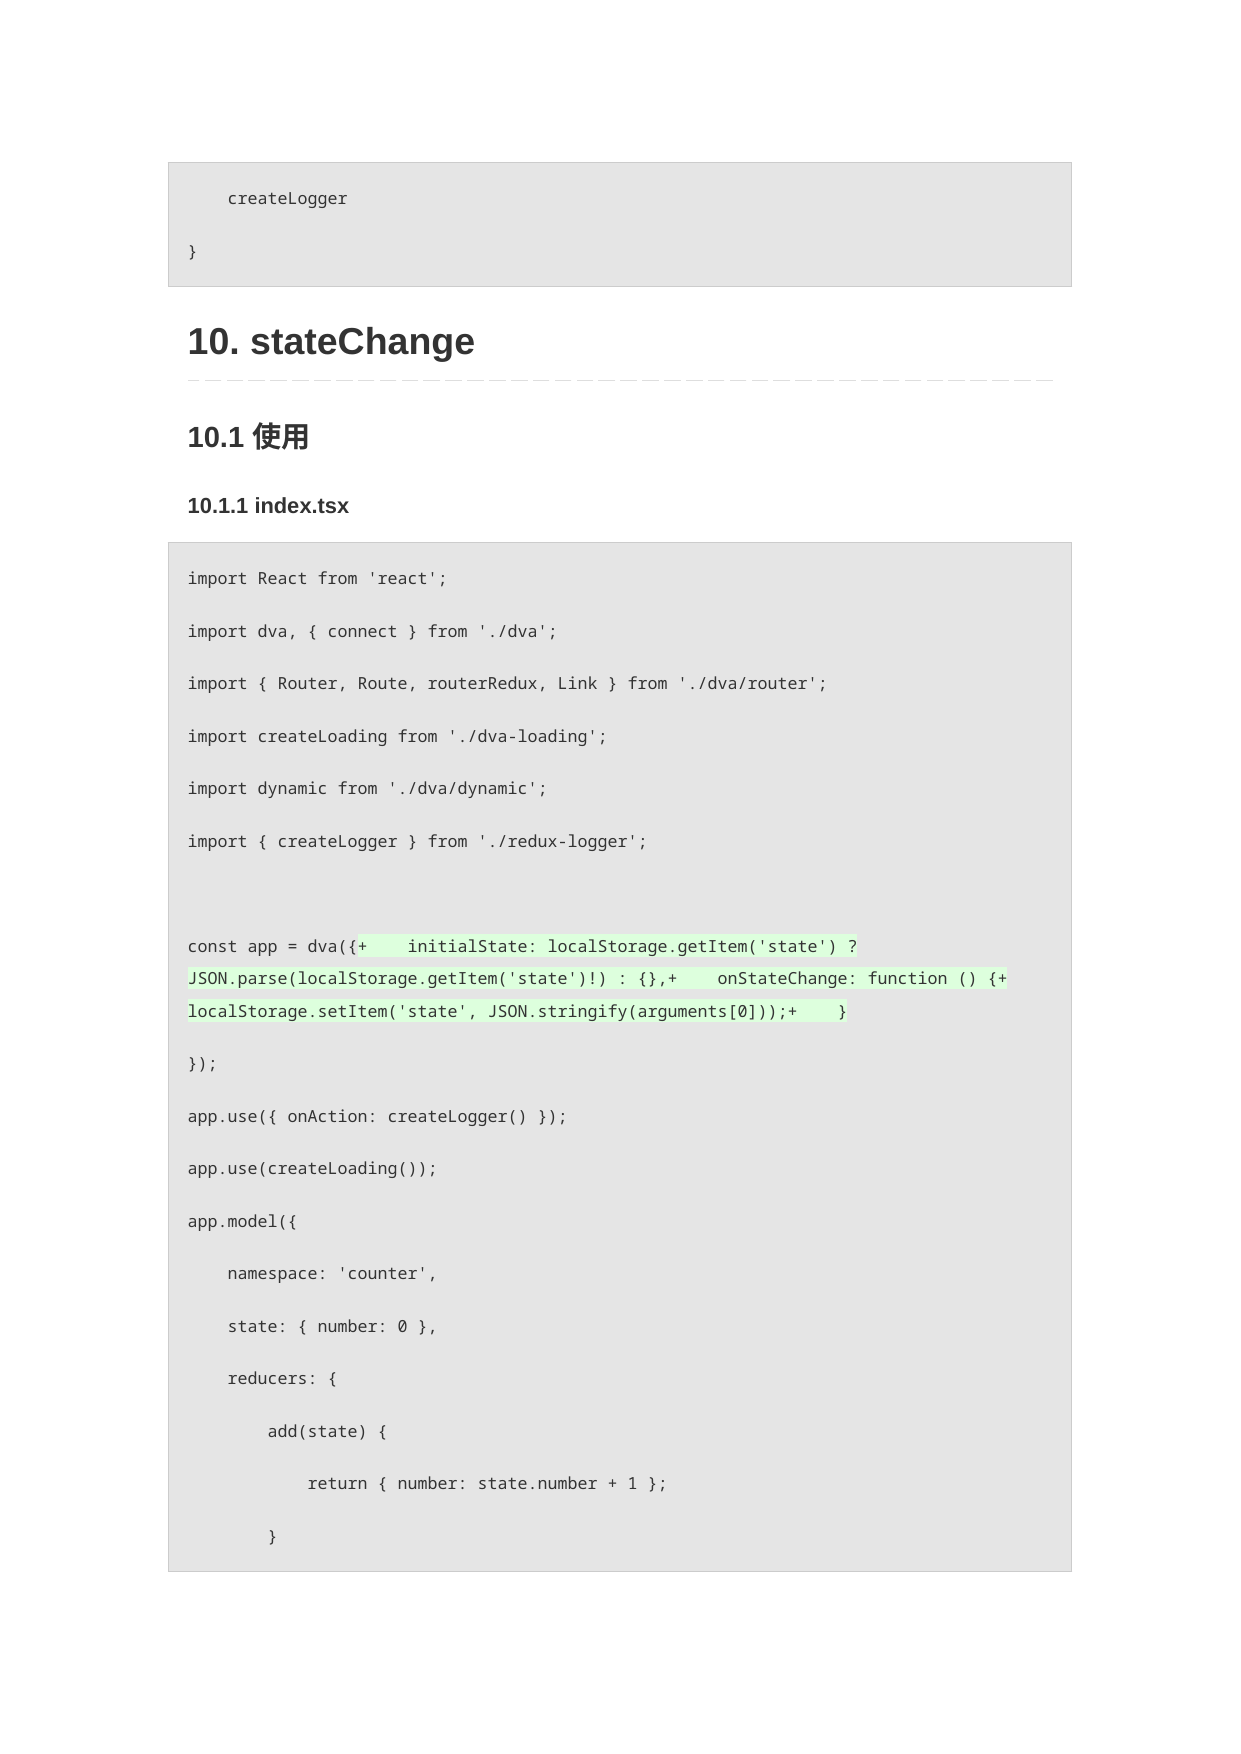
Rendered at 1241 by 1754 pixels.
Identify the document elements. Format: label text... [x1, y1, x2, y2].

subtitle 10.1 使用 [187, 403, 1053, 468]
text app.use({ onAction: createLogger() }); [169, 1079, 1071, 1132]
text import { createLogger } from './redux-logger'; [169, 804, 1071, 857]
text import { Router, Route, routerRedux, Link } from './dva/router'; [169, 647, 1071, 699]
text state: { number: 0 }, [169, 1289, 1071, 1342]
subtitle 10.1.1 index.tsx [187, 489, 1053, 522]
text } [169, 1499, 1071, 1571]
text return { number: state.number + 1 }; [169, 1447, 1071, 1499]
subtitle 10. stateChange [187, 308, 1053, 381]
text }); [169, 1027, 1071, 1079]
text app.use(createLoading()); [169, 1132, 1071, 1184]
text reducers: { [169, 1342, 1071, 1394]
text createLogger [169, 163, 1071, 214]
text import createLoading from './dva-loading'; [169, 699, 1071, 752]
text add(state) { [169, 1394, 1071, 1447]
text import dva, { connect } from './dva'; [169, 594, 1071, 647]
text } [169, 214, 1071, 286]
text import dynamic from './dva/dynamic'; [169, 752, 1071, 804]
text const app = dva({+ initialState: localStorage.getItem('state') ? JSON.parse(localStorage.getItem('state')!) : {},+ onStateChange: function () {+ localStorage.setItem('state', JSON.stringify(arguments[0]));+ } [169, 909, 1071, 1027]
text import React from 'react'; [169, 543, 1071, 594]
text namespace: 'counter', [169, 1237, 1071, 1289]
text app.model({ [169, 1184, 1071, 1237]
